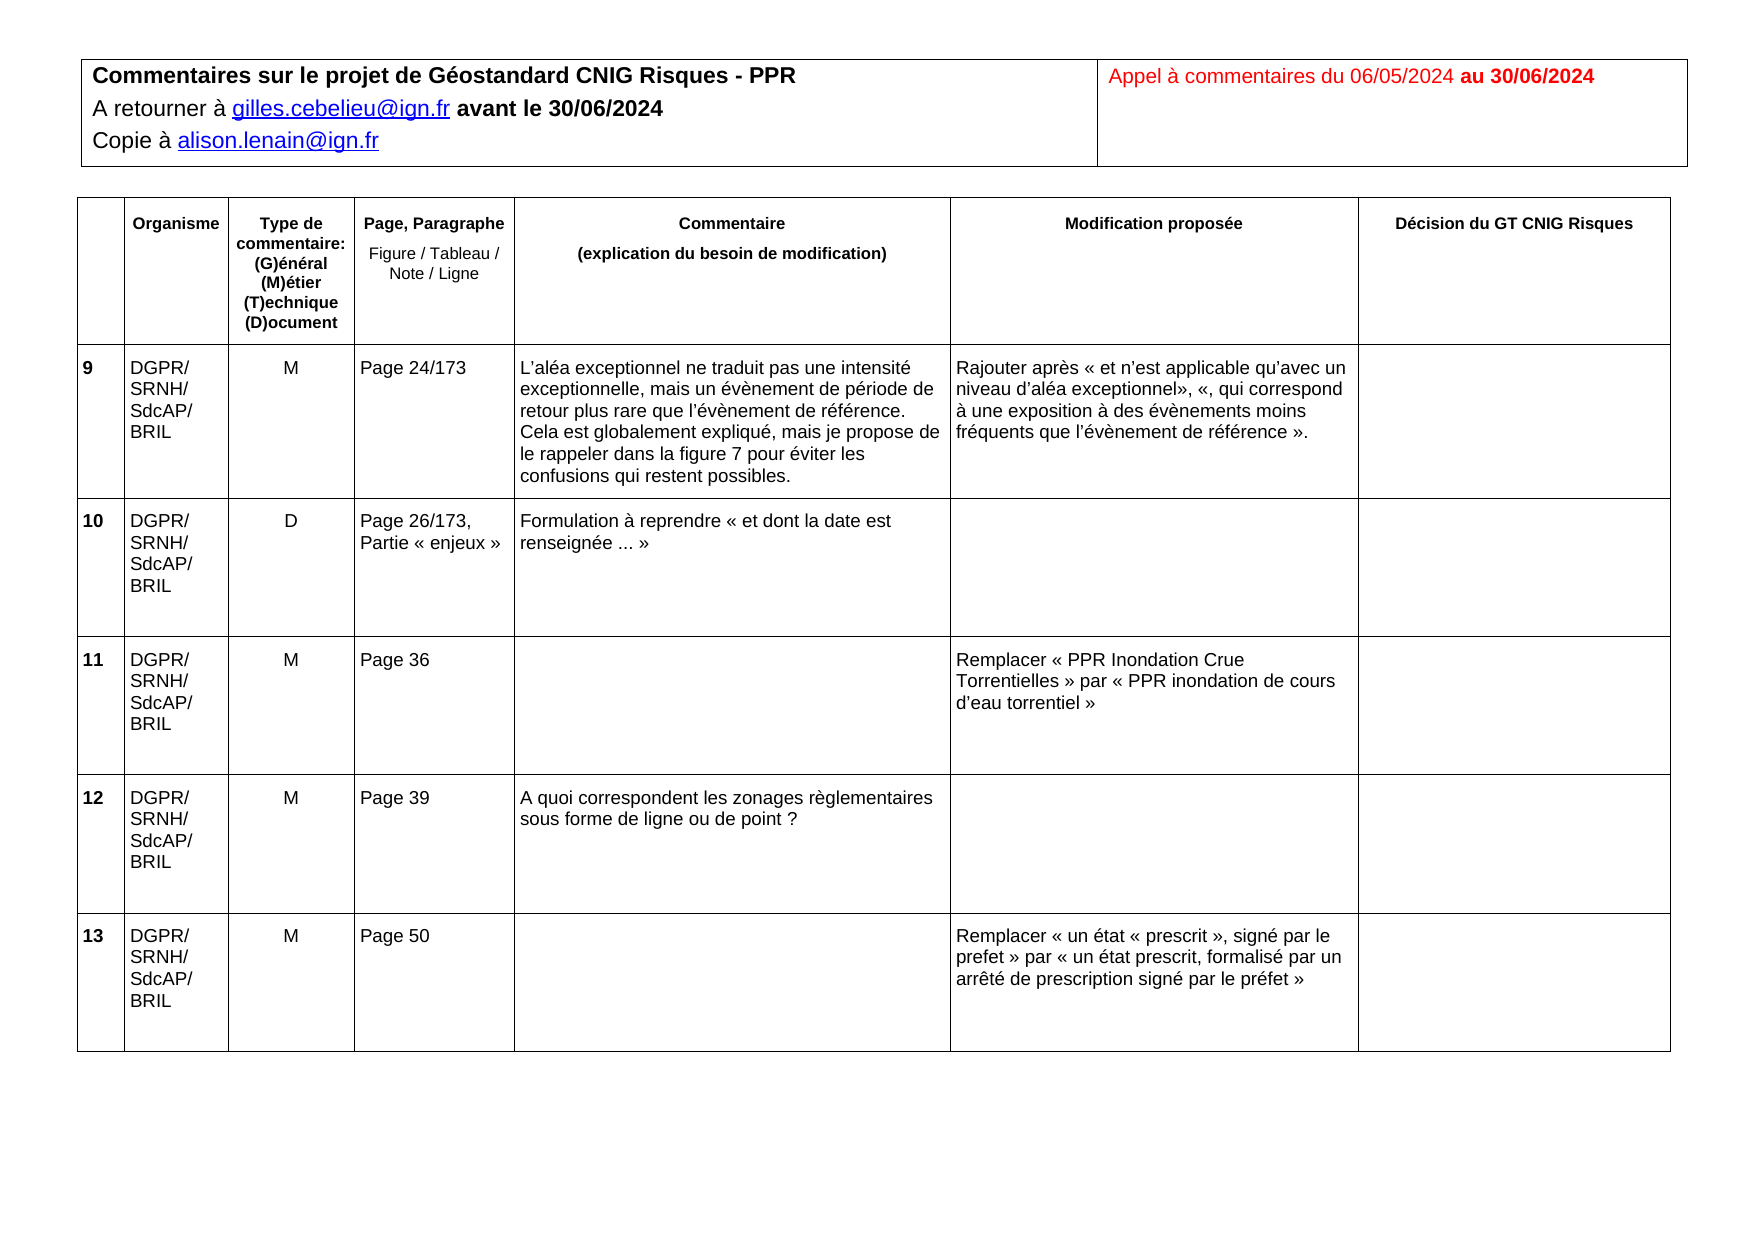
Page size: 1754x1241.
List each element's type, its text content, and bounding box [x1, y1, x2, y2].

table_header Décision du GT CNIG Risques [1359, 198, 1670, 344]
table_cell 9 [78, 345, 124, 498]
table_cell [515, 914, 950, 1051]
table_cell [515, 637, 950, 774]
table_cell Page 24/173 [355, 345, 514, 498]
table_cell A quoi correspondent les zonages règlementaires sous forme de ligne ou de point ? [515, 775, 950, 913]
table_cell M [229, 914, 354, 1051]
table_cell [1359, 637, 1670, 774]
table_cell DGPR/SRNH/SdcAP/BRIL [125, 499, 228, 636]
table_cell DGPR/SRNH/SdcAP/BRIL [125, 914, 228, 1051]
table_header Page, Paragraphe Figure / Tableau / Note / Ligne [355, 198, 514, 344]
table_header [78, 198, 124, 344]
table_header Organisme [125, 198, 228, 344]
table_cell Page 36 [355, 637, 514, 774]
table_cell 10 [78, 499, 124, 636]
table_cell Page 26/173, Partie « enjeux » [355, 499, 514, 636]
table_cell Formulation à reprendre « et dont la date est renseignée ... » [515, 499, 950, 636]
table_cell [1359, 775, 1670, 913]
table_cell M [229, 775, 354, 913]
table_cell DGPR/SRNH/SdcAP/BRIL [125, 345, 228, 498]
table_cell Rajouter après « et n’est applicable qu’avec un niveau d’aléa exceptionnel», «, qui correspond à une exposition à des évènements moins fréquents que l’évènement de référence ». [951, 345, 1358, 498]
table_cell [951, 499, 1358, 636]
table_cell Page 50 [355, 914, 514, 1051]
table_cell L’aléa exceptionnel ne traduit pas une intensité exceptionnelle, mais un évènement de période de retour plus rare que l’évènement de référence. Cela est globalement expliqué, mais je propose de le rappeler dans la figure 7 pour éviter les confusions qui restent possibles. [515, 345, 950, 498]
table_cell [1359, 345, 1670, 498]
table_cell DGPR/SRNH/SdcAP/BRIL [125, 775, 228, 913]
table_cell M [229, 345, 354, 498]
table_header Modification proposée [951, 198, 1358, 344]
table_header Commentaire (explication du besoin de modification) [515, 198, 950, 344]
table_cell M [229, 637, 354, 774]
table_cell 13 [78, 914, 124, 1051]
table_cell DGPR/SRNH/SdcAP/BRIL [125, 637, 228, 774]
table_header Type de commentaire:(G)énéral (M)étier (T)echnique (D)ocument [229, 198, 354, 344]
table_cell Page 39 [355, 775, 514, 913]
table_cell 12 [78, 775, 124, 913]
table_cell [951, 775, 1358, 913]
table_cell [1359, 499, 1670, 636]
table_cell 11 [78, 637, 124, 774]
table_cell Remplacer « un état « prescrit », signé par le prefet » par « un état prescrit, formalisé par un arrêté de prescription signé par le préfet » [951, 914, 1358, 1051]
table_cell [1359, 914, 1670, 1051]
table_cell D [229, 499, 354, 636]
table_cell Remplacer « PPR Inondation Crue Torrentielles » par « PPR inondation de cours d’eau torrentiel » [951, 637, 1358, 774]
